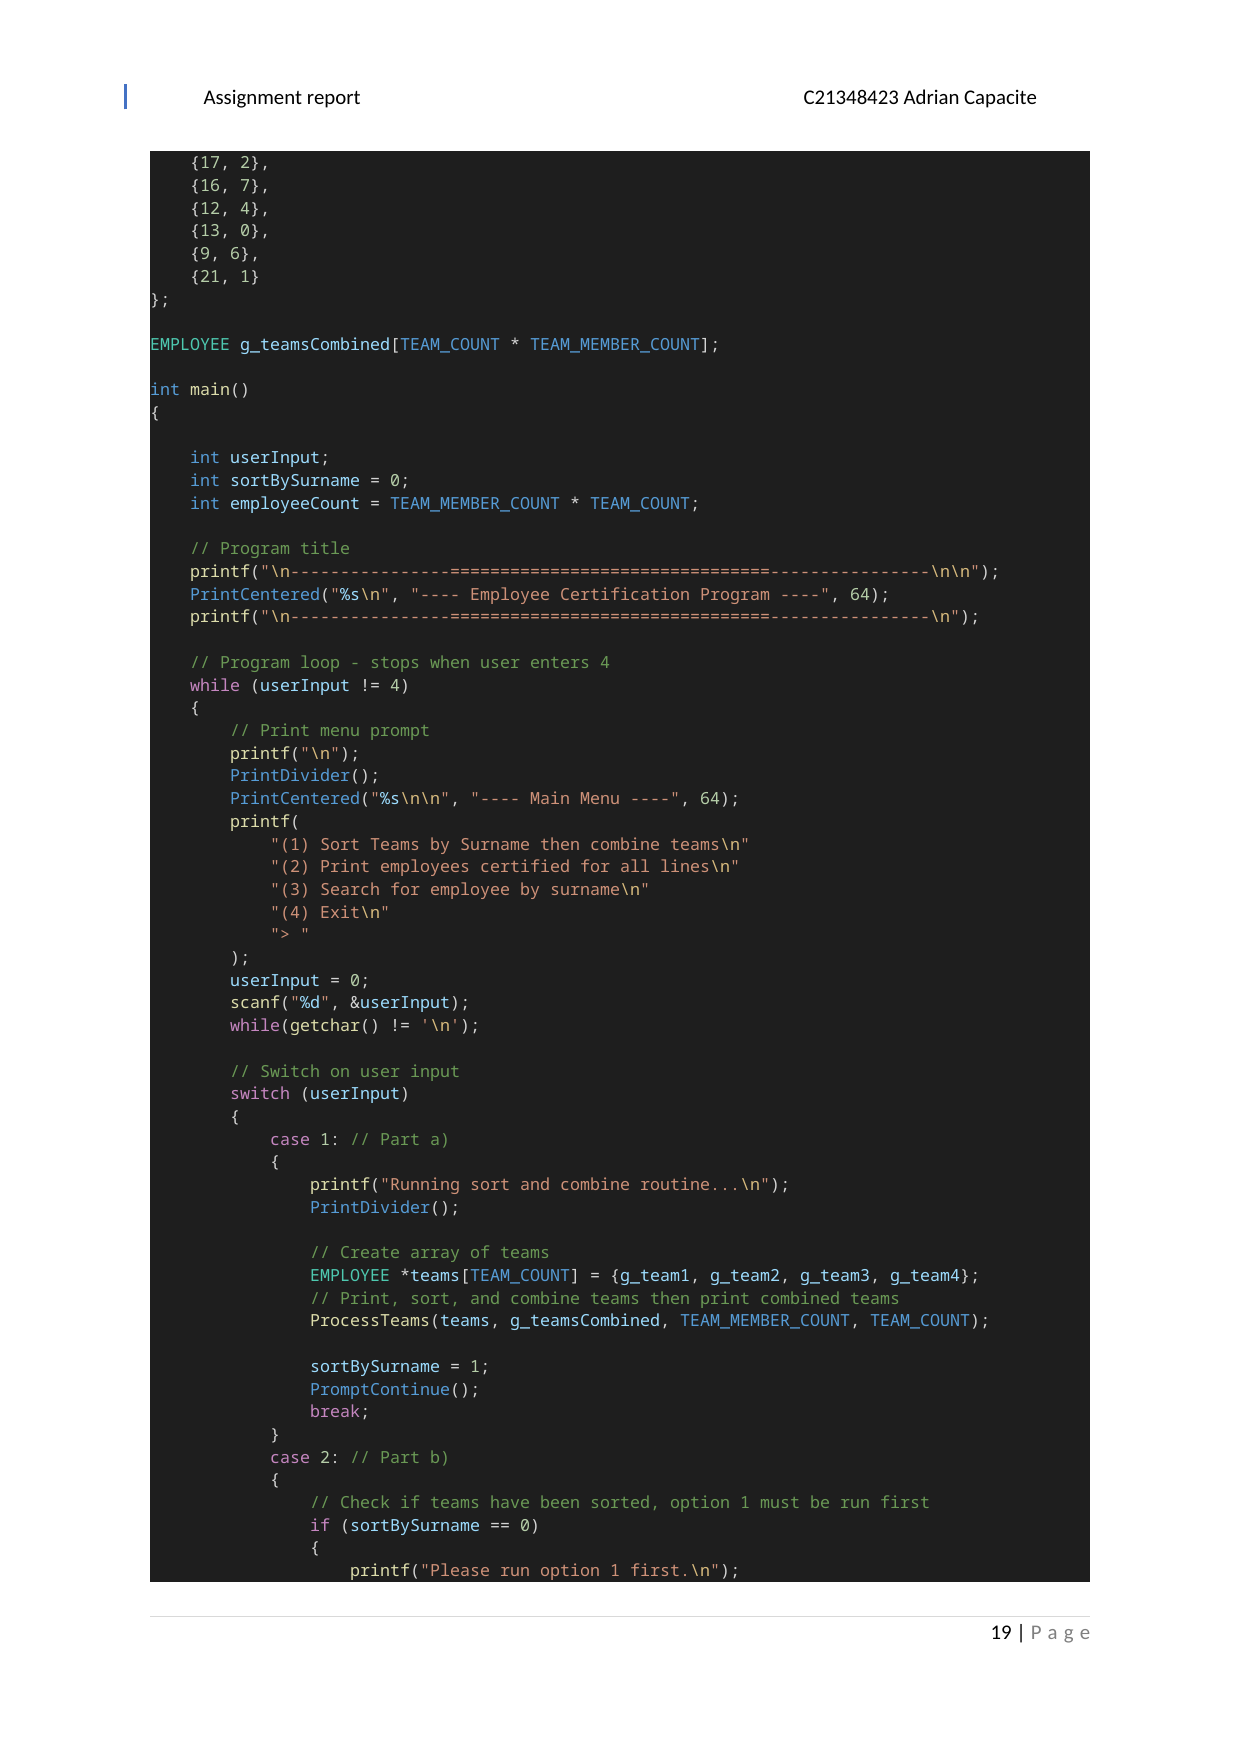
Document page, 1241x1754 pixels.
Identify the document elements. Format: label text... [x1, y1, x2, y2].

text {12, 4}, [150, 196, 1090, 219]
text printf("Please run option 1 first.\n"); [150, 1559, 1090, 1582]
text PrintDivider(); [150, 1196, 1090, 1218]
text scanf("%d", &userInput); [150, 991, 1090, 1014]
text "(1) Sort Teams by Surname then combine teams\n" [150, 832, 1090, 855]
text { [150, 1105, 1090, 1127]
text // Check if teams have been sorted, option 1 must be run first [150, 1491, 1090, 1513]
text ProcessTeams(teams, g_teamsCombined, TEAM_MEMBER_COUNT, TEAM_COUNT); [150, 1309, 1090, 1332]
text "(4) Exit\n" [150, 900, 1090, 923]
text { [150, 1468, 1090, 1491]
text } [150, 1423, 1090, 1445]
text }; [150, 287, 1090, 310]
text sortBySurname = 1; [150, 1354, 1090, 1377]
text if (sortBySurname == 0) [150, 1513, 1090, 1536]
text case 2: // Part b) [150, 1445, 1090, 1468]
text // Program loop - stops when user enters 4 [150, 651, 1090, 673]
text // Print, sort, and combine teams then print combined teams [150, 1286, 1090, 1309]
text printf("\n----------------================================----------------\n"); [150, 605, 1090, 628]
text "(2) Print employees certified for all lines\n" [150, 855, 1090, 878]
text { [150, 1150, 1090, 1173]
text PrintCentered("%s\n", "---- Employee Certification Program ----", 64); [150, 582, 1090, 605]
text // Program title [150, 537, 1090, 560]
text "> " [150, 923, 1090, 946]
text break; [150, 1400, 1090, 1423]
text PrintCentered("%s\n\n", "---- Main Menu ----", 64); [150, 787, 1090, 809]
text { [150, 1536, 1090, 1559]
text printf("\n----------------================================----------------\n\n"); [150, 560, 1090, 582]
text {17, 2}, [150, 151, 1090, 174]
text // Print menu prompt [150, 719, 1090, 741]
text int userInput; [150, 446, 1090, 469]
text userInput = 0; [150, 968, 1090, 991]
text printf("\n"); [150, 741, 1090, 764]
text EMPLOYEE *teams[TEAM_COUNT] = {g_team1, g_team2, g_team3, g_team4}; [150, 1264, 1090, 1286]
text { [150, 696, 1090, 719]
text PromptContinue(); [150, 1377, 1090, 1400]
text {13, 0}, [150, 219, 1090, 242]
text while (userInput != 4) [150, 673, 1090, 696]
text // Create array of teams [150, 1241, 1090, 1264]
text while(getchar() != '\n'); [150, 1014, 1090, 1037]
text EMPLOYEE g_teamsCombined[TEAM_COUNT * TEAM_MEMBER_COUNT]; [150, 333, 1090, 355]
text case 1: // Part a) [150, 1127, 1090, 1150]
text printf( [150, 809, 1090, 832]
text {21, 1} [150, 264, 1090, 287]
text switch (userInput) [150, 1082, 1090, 1105]
text int sortBySurname = 0; [150, 469, 1090, 492]
text "(3) Search for employee by surname\n" [150, 878, 1090, 900]
text int main() [150, 378, 1090, 401]
text {9, 6}, [150, 242, 1090, 264]
text {16, 7}, [150, 174, 1090, 196]
text { [150, 401, 1090, 423]
text // Switch on user input [150, 1059, 1090, 1082]
text printf("Running sort and combine routine...\n"); [150, 1173, 1090, 1196]
text PrintDivider(); [150, 764, 1090, 787]
text ); [150, 946, 1090, 968]
text int employeeCount = TEAM_MEMBER_COUNT * TEAM_COUNT; [150, 492, 1090, 514]
